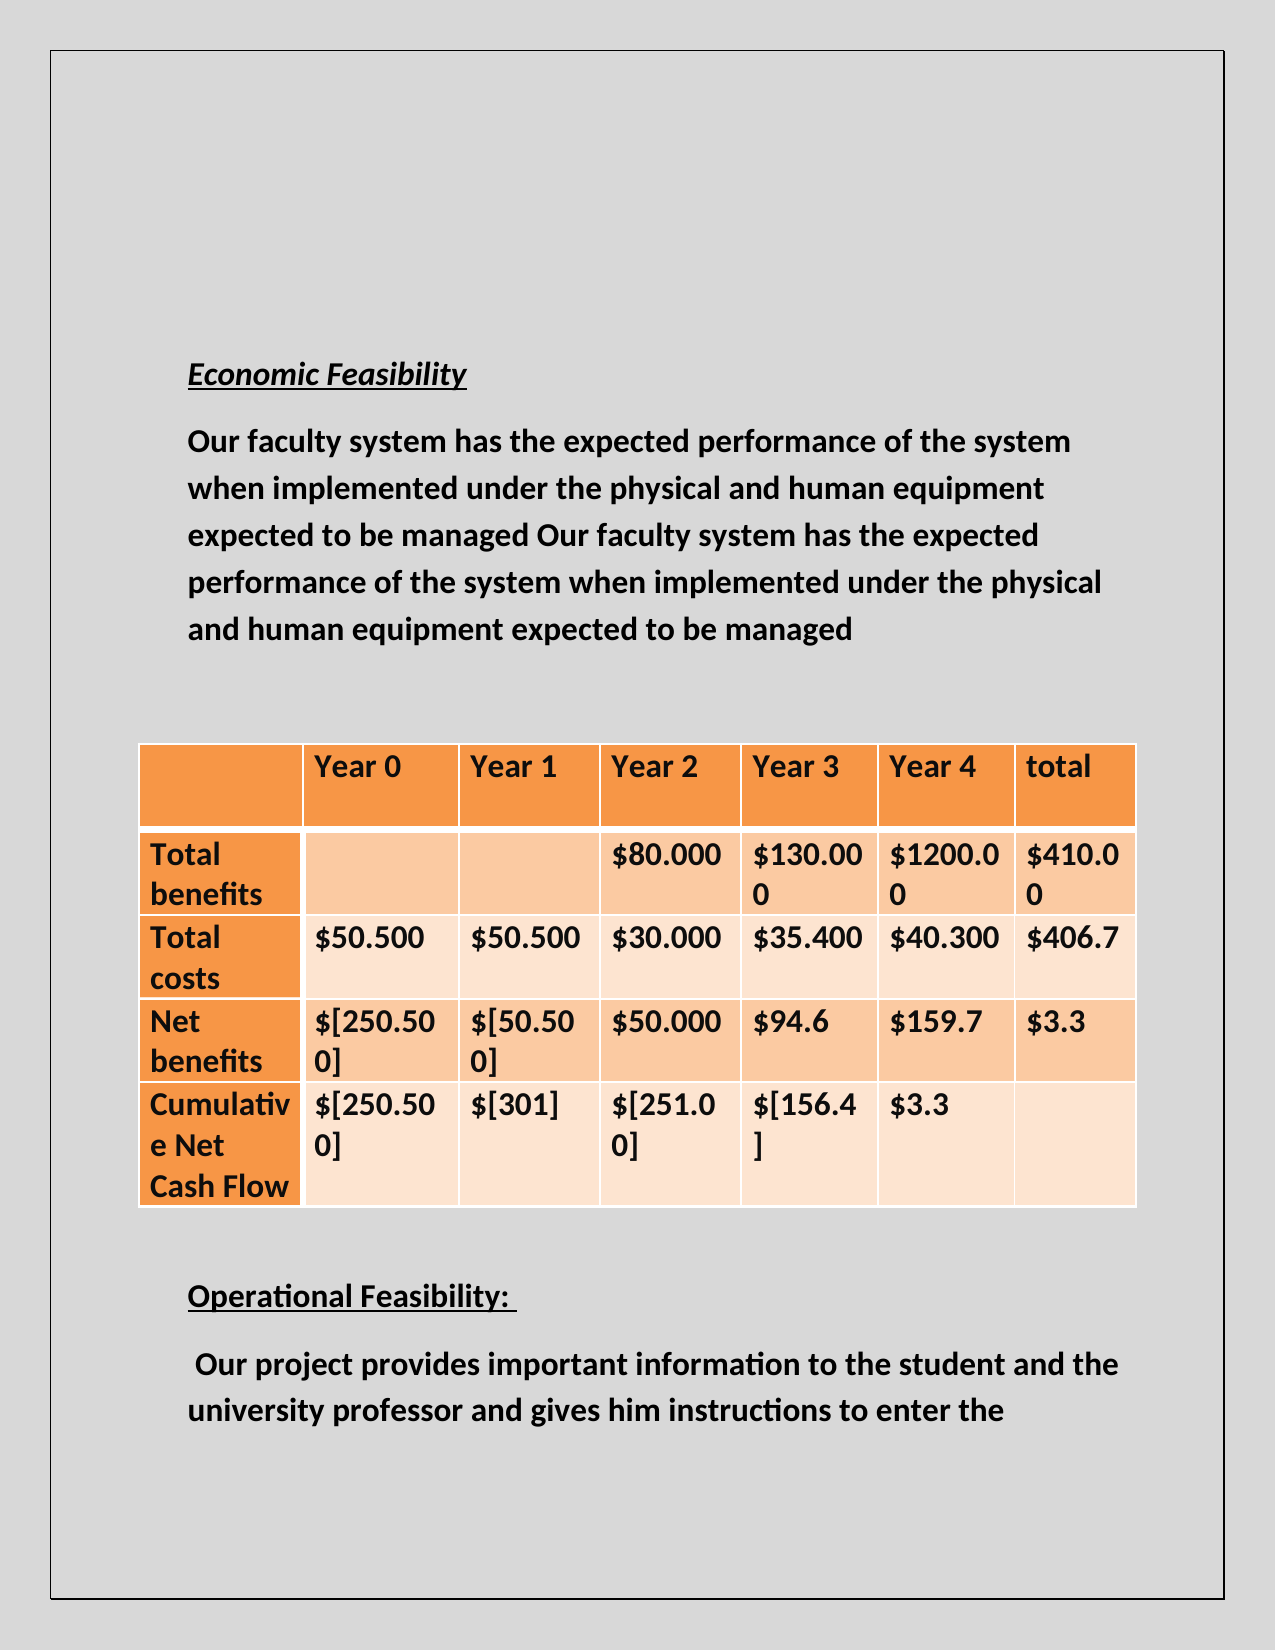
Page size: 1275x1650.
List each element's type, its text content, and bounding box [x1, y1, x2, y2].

table_cell Net benefits [140, 1000, 300, 1081]
table_cell $130.000 [742, 833, 877, 914]
table_cell $[251.00] [601, 1083, 740, 1205]
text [187, 1343, 1124, 1430]
table_cell $50.500 [460, 916, 599, 997]
table_cell $1200.00 [879, 833, 1014, 914]
table_cell $[250.500] [306, 1083, 458, 1205]
table_cell $35.400 [742, 916, 877, 997]
table_cell $50.000 [601, 1000, 740, 1081]
table_header total [1016, 745, 1135, 826]
table_cell $[50.500] [460, 1000, 599, 1081]
table_cell [460, 833, 599, 914]
table_header Year 1 [460, 745, 599, 826]
table_header Year 0 [304, 745, 458, 826]
table_cell $406.7 [1015, 916, 1135, 997]
table_header Year 4 [879, 745, 1014, 826]
table_cell $94.6 [742, 1000, 877, 1081]
table_cell $[301] [460, 1083, 599, 1205]
table_cell $[250.500] [306, 1000, 458, 1081]
table_cell $410.00 [1016, 833, 1135, 914]
table_cell $40.300 [879, 916, 1014, 997]
table_cell Total benefits [140, 833, 300, 914]
text Our faculty system has the expected performance of the system when implemented under the physical and human equipment expected to be managed Our faculty system has the expected performance of the system when implemented under the physical and human equipment expected to be managed [187, 420, 1124, 648]
table_header Year 2 [601, 745, 740, 826]
table_cell Cumulative Net Cash Flow [140, 1083, 300, 1205]
text Economic Feasibility [187, 353, 1124, 393]
table_cell [306, 833, 458, 914]
table_header Year 3 [742, 745, 877, 826]
table_cell Total costs [140, 916, 300, 997]
table_cell $3.3 [879, 1083, 1014, 1205]
table_cell $50.500 [306, 916, 458, 997]
text Operational Feasibility: [187, 1275, 1124, 1316]
table_cell $[156.4] [742, 1083, 877, 1205]
table_cell [1015, 1083, 1135, 1205]
table_cell $30.000 [601, 916, 740, 997]
table_cell $159.7 [879, 1000, 1014, 1081]
table_cell $80.000 [601, 833, 740, 914]
table_cell $3.3 [1016, 1000, 1135, 1081]
table_header [140, 745, 302, 826]
